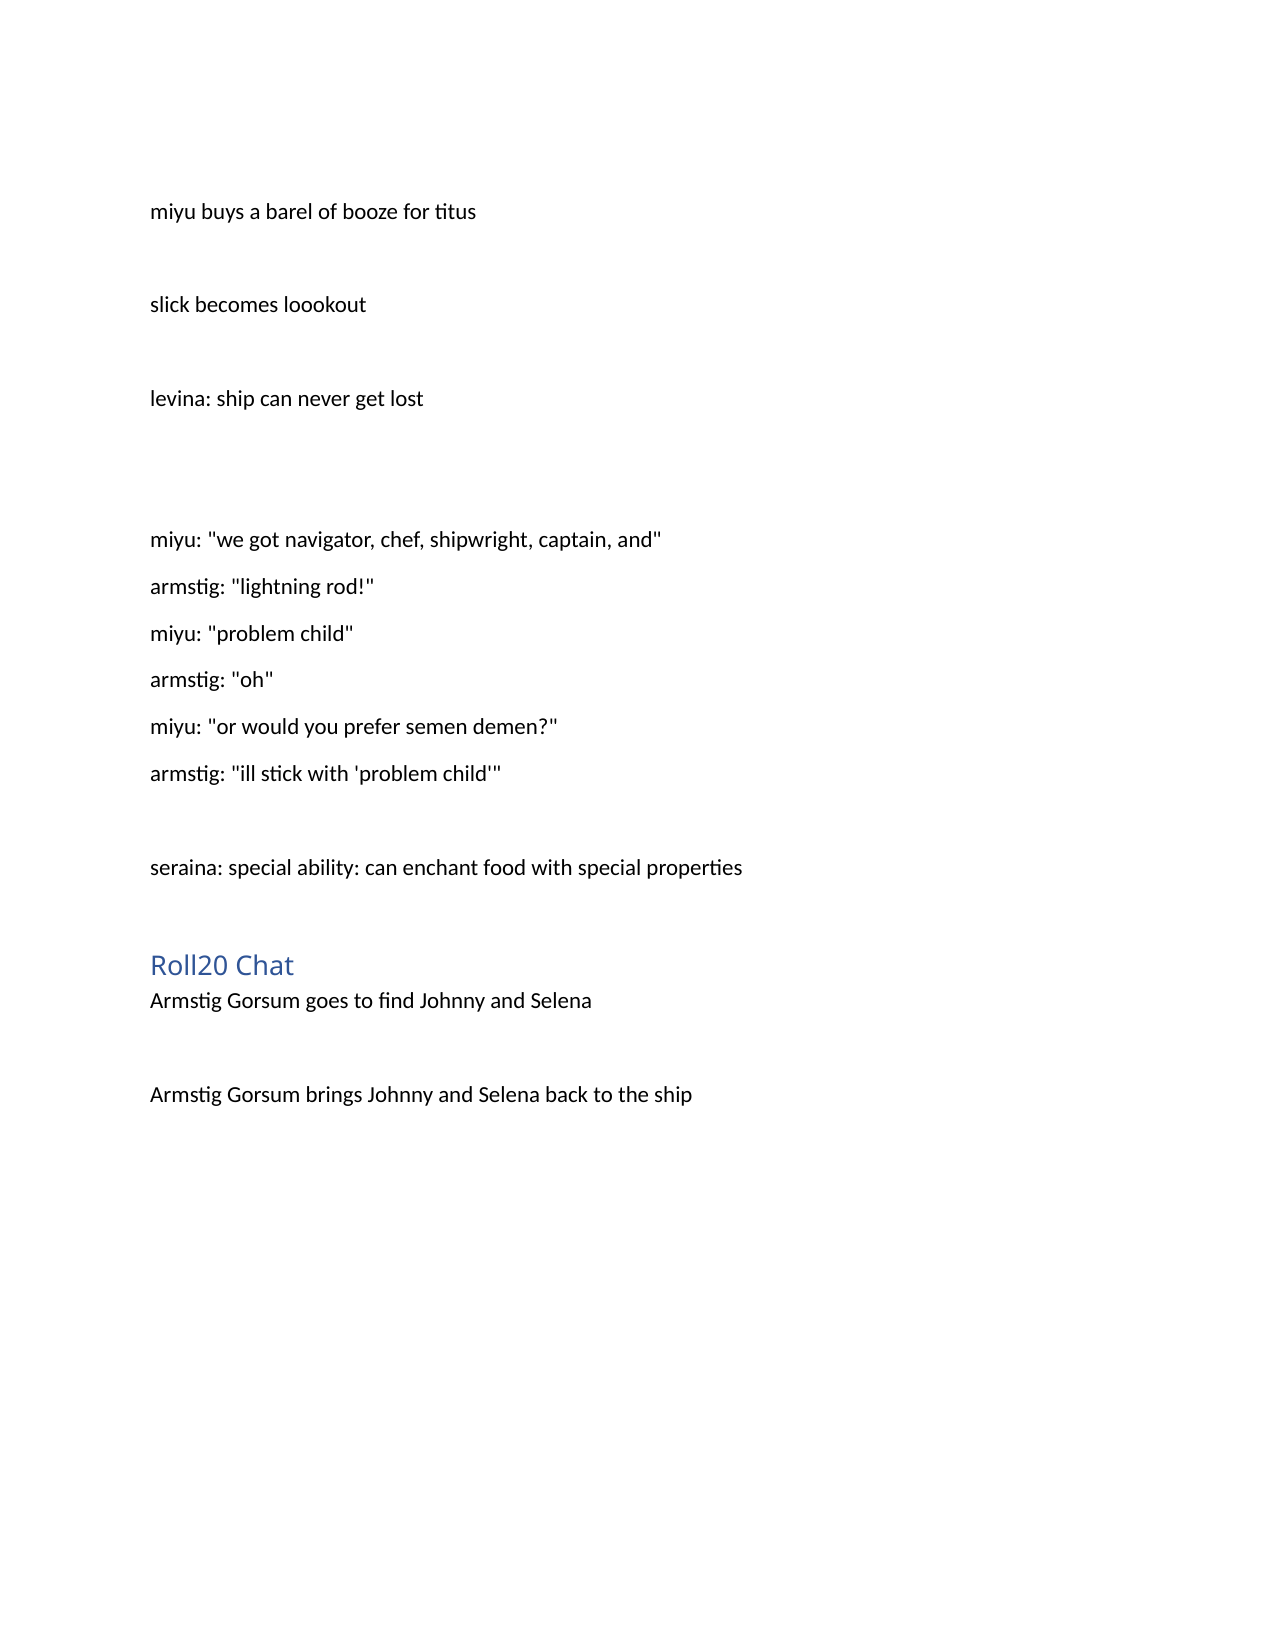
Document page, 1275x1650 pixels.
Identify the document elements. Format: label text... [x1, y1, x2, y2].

text armstig: "ill stick with 'problem child'" [150, 759, 1125, 787]
text miyu buys a barel of booze for titus [150, 197, 1125, 225]
text slick becomes loookout [150, 291, 1125, 319]
text Armstig Gorsum goes to find Johnny and Selena [150, 987, 1125, 1015]
text armstig: "oh" [150, 666, 1125, 694]
text armstig: "lightning rod!" [150, 572, 1125, 600]
text Armstig Gorsum brings Johnny and Selena back to the ship [150, 1080, 1125, 1108]
text miyu: "or would you prefer semen demen?" [150, 712, 1125, 741]
subtitle Roll20 Chat [150, 947, 1125, 984]
text miyu: "problem child" [150, 619, 1125, 647]
text miyu: "we got navigator, chef, shipwright, captain, and" [150, 525, 1125, 553]
text levina: ship can never get lost [150, 384, 1125, 412]
text seraina: special ability: can enchant food with special properties [150, 853, 1125, 881]
